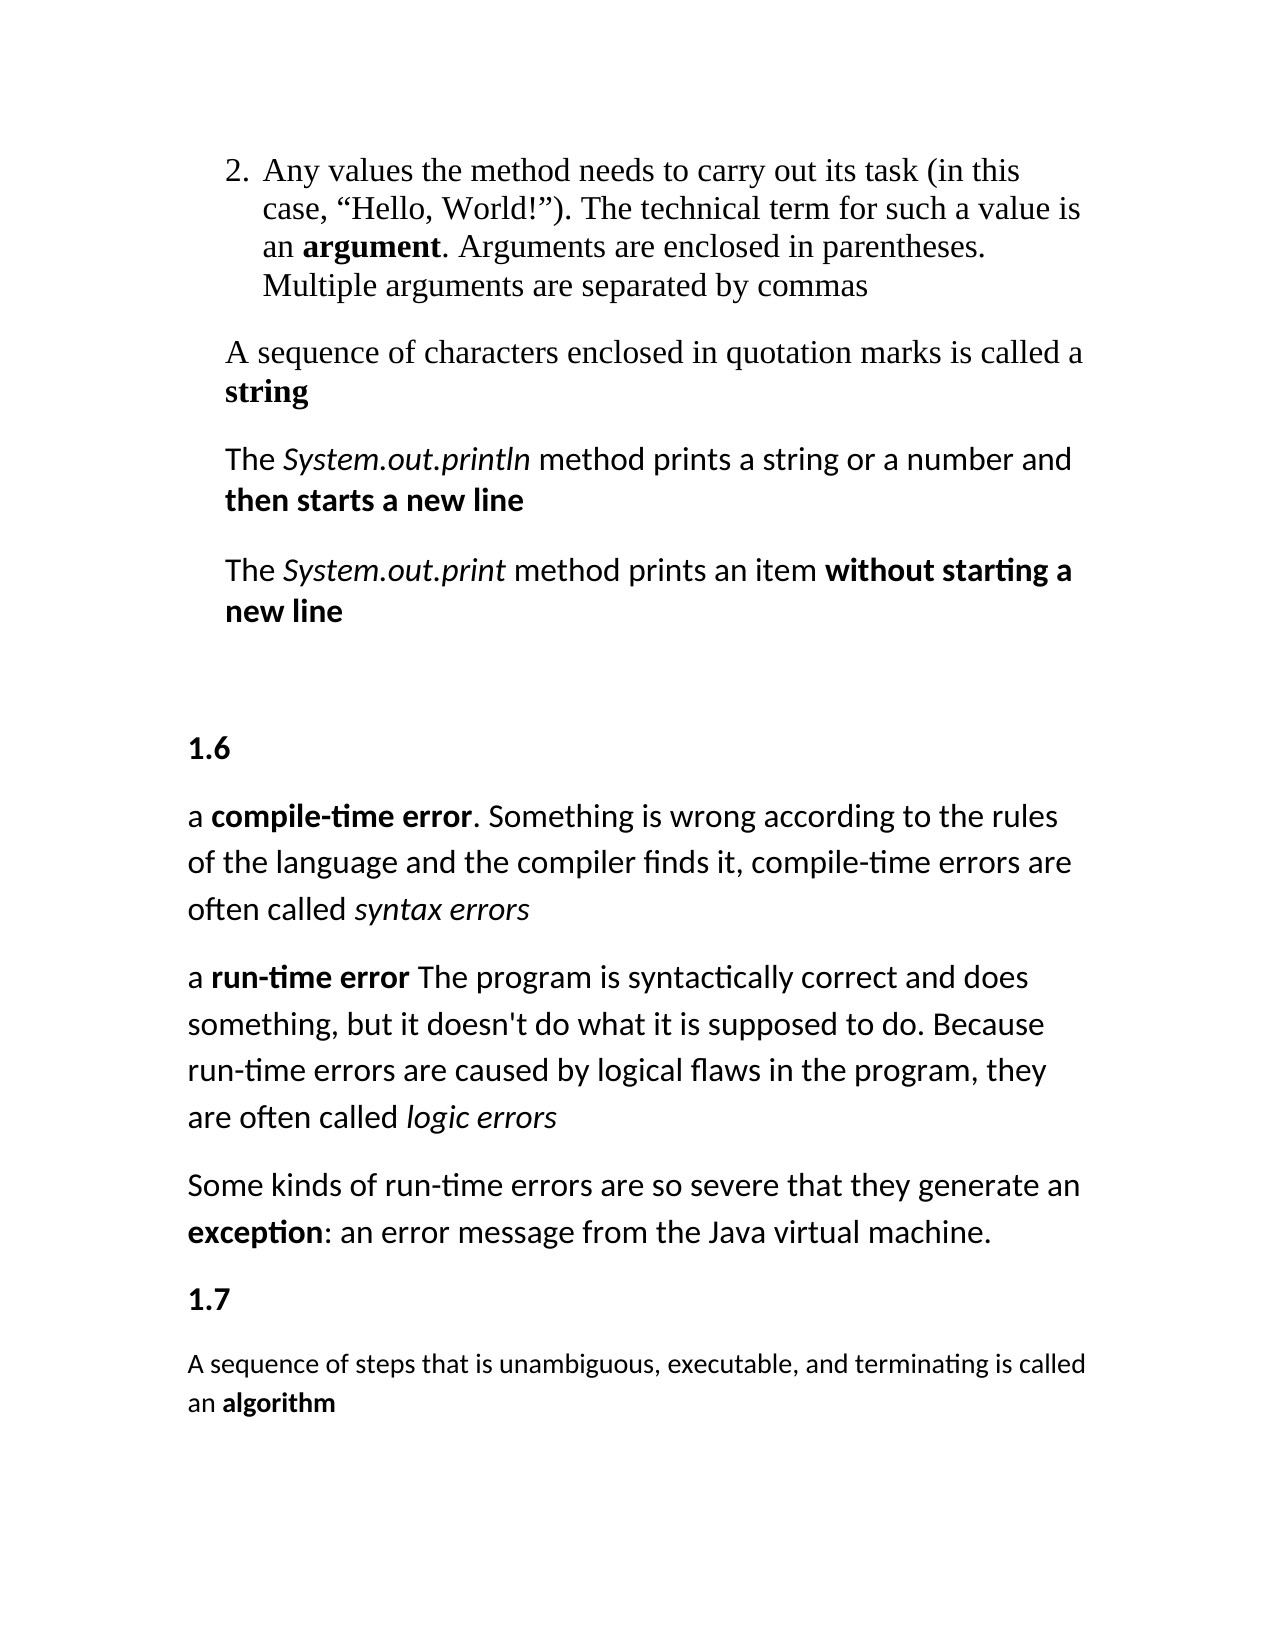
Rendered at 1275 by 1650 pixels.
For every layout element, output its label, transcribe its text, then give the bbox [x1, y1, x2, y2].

text a compile-time error. Something is wrong according to the rules of the language and the compiler finds it, compile-time errors are often called syntax errors [187, 795, 1087, 929]
text a run-time error The program is syntactically correct and does something, but it doesn't do what it is supposed to do. Because run-time errors are caused by logical flaws in the program, they are often called logic errors [187, 956, 1087, 1137]
text A sequence of characters enclosed in quotation marks is called a string [225, 332, 1087, 409]
text 1.6 [187, 727, 1087, 768]
list Any values the method needs to carry out its task (in this case, “Hello, World!”). The technical term for such a value is an argument. Arguments are enclosed in parentheses. Multiple arguments are separated by commas [225, 150, 1087, 303]
text 1.7 [187, 1278, 1087, 1319]
text The System.out.print method prints an item without starting a new line [225, 549, 1087, 630]
text The System.out.println method prints a string or a number and then starts a new line [225, 438, 1087, 520]
text Some kinds of run-time errors are so severe that they generate an exception: an error message from the Java virtual machine. [187, 1164, 1087, 1251]
text A sequence of steps that is unambiguous, executable, and terminating is called an algorithm [187, 1373, 1087, 1420]
